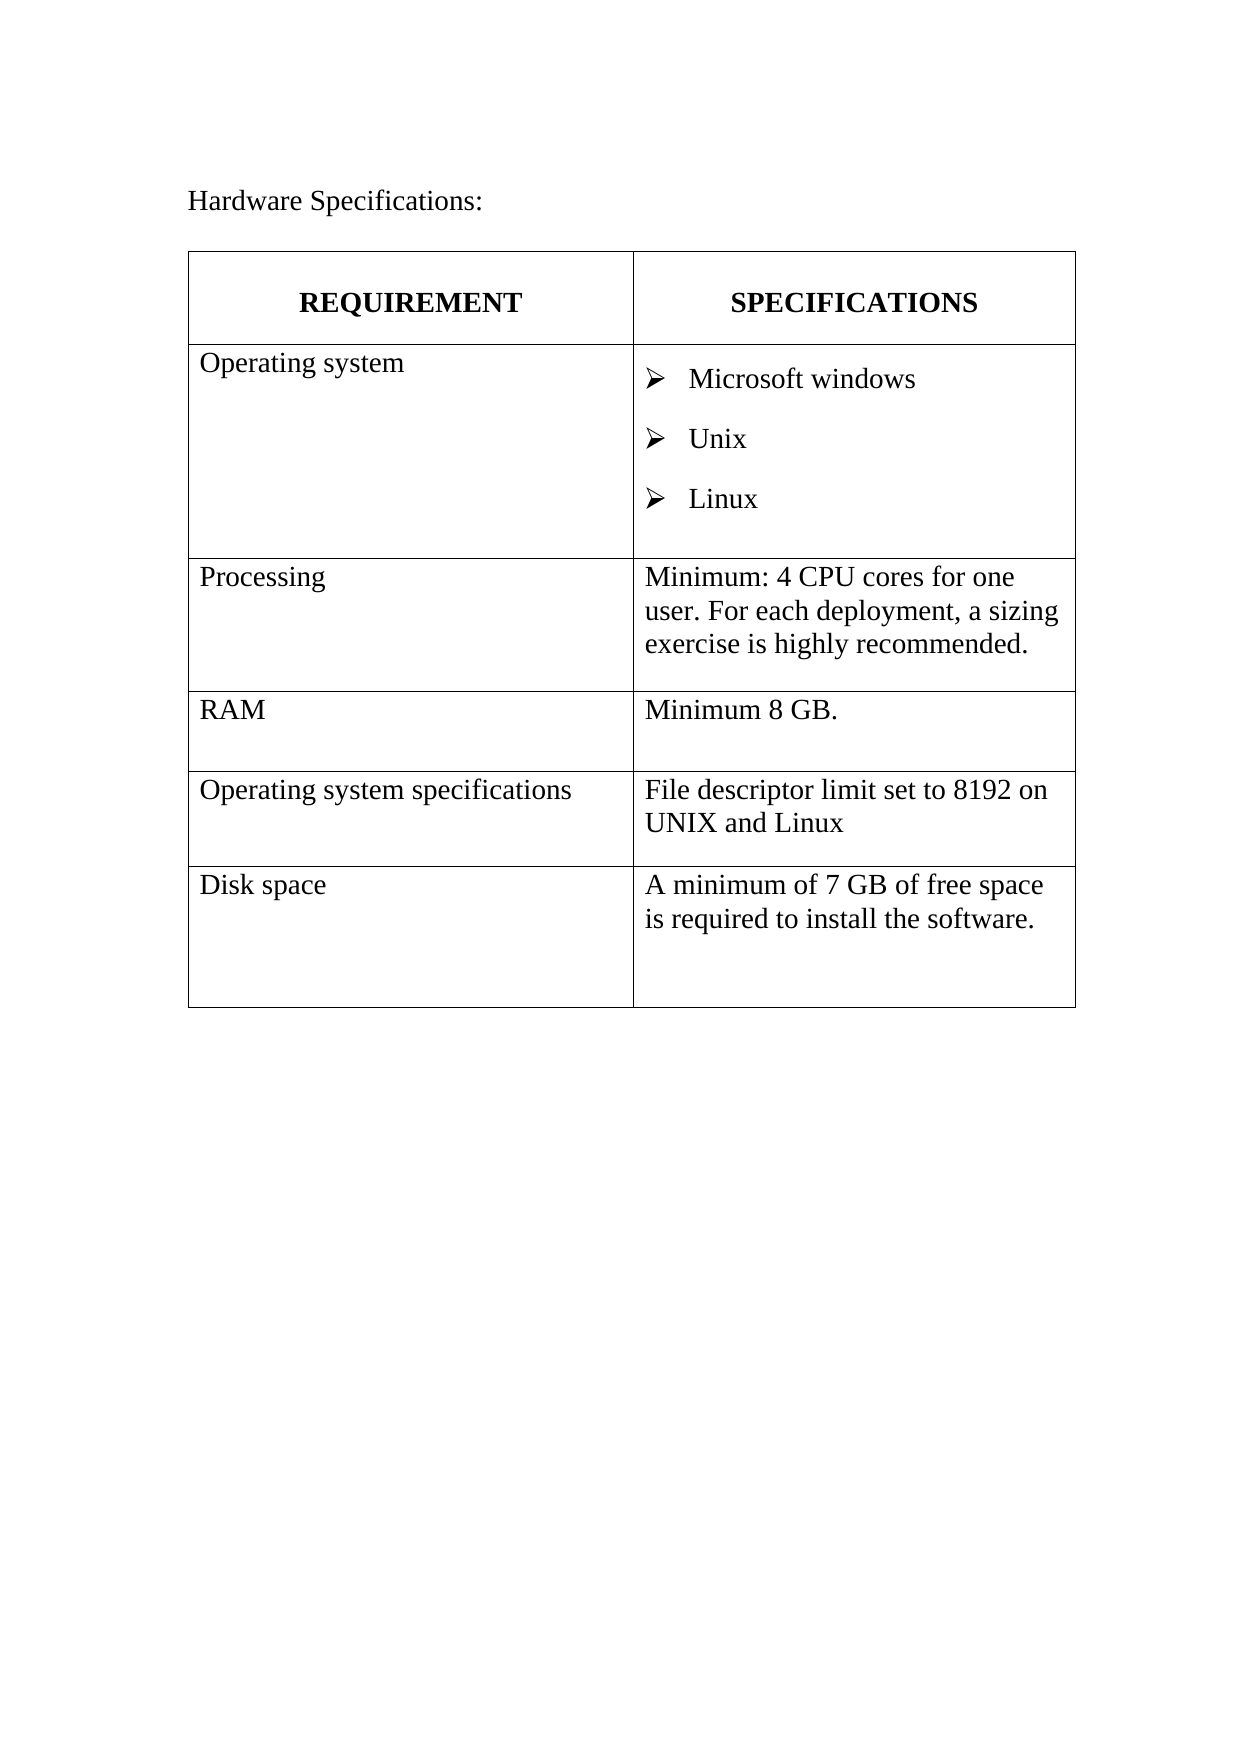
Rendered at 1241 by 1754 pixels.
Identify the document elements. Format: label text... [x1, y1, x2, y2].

table_cell Minimum 8 GB. [634, 692, 1075, 771]
table_cell Processing [189, 559, 633, 691]
table_cell Operating system [189, 345, 633, 558]
table_header SPECIFICATIONS [634, 252, 1075, 344]
table_cell Operating system specifications [189, 772, 633, 866]
table_cell A minimum of 7 GB of free space is required to install the software. [634, 867, 1075, 1007]
table_header REQUIREMENT [189, 252, 633, 344]
table_cell RAM [189, 692, 633, 771]
table_cell File descriptor limit set to 8192 on UNIX and Linux [634, 772, 1075, 866]
table_cell Microsoft windows Unix Linux [634, 345, 1075, 558]
text Hardware Specifications: [187, 183, 1053, 217]
table_cell Minimum: 4 CPU cores for one user. For each deployment, a sizing exercise is highly recommended. [634, 559, 1075, 691]
table_cell Disk space [189, 867, 633, 1007]
